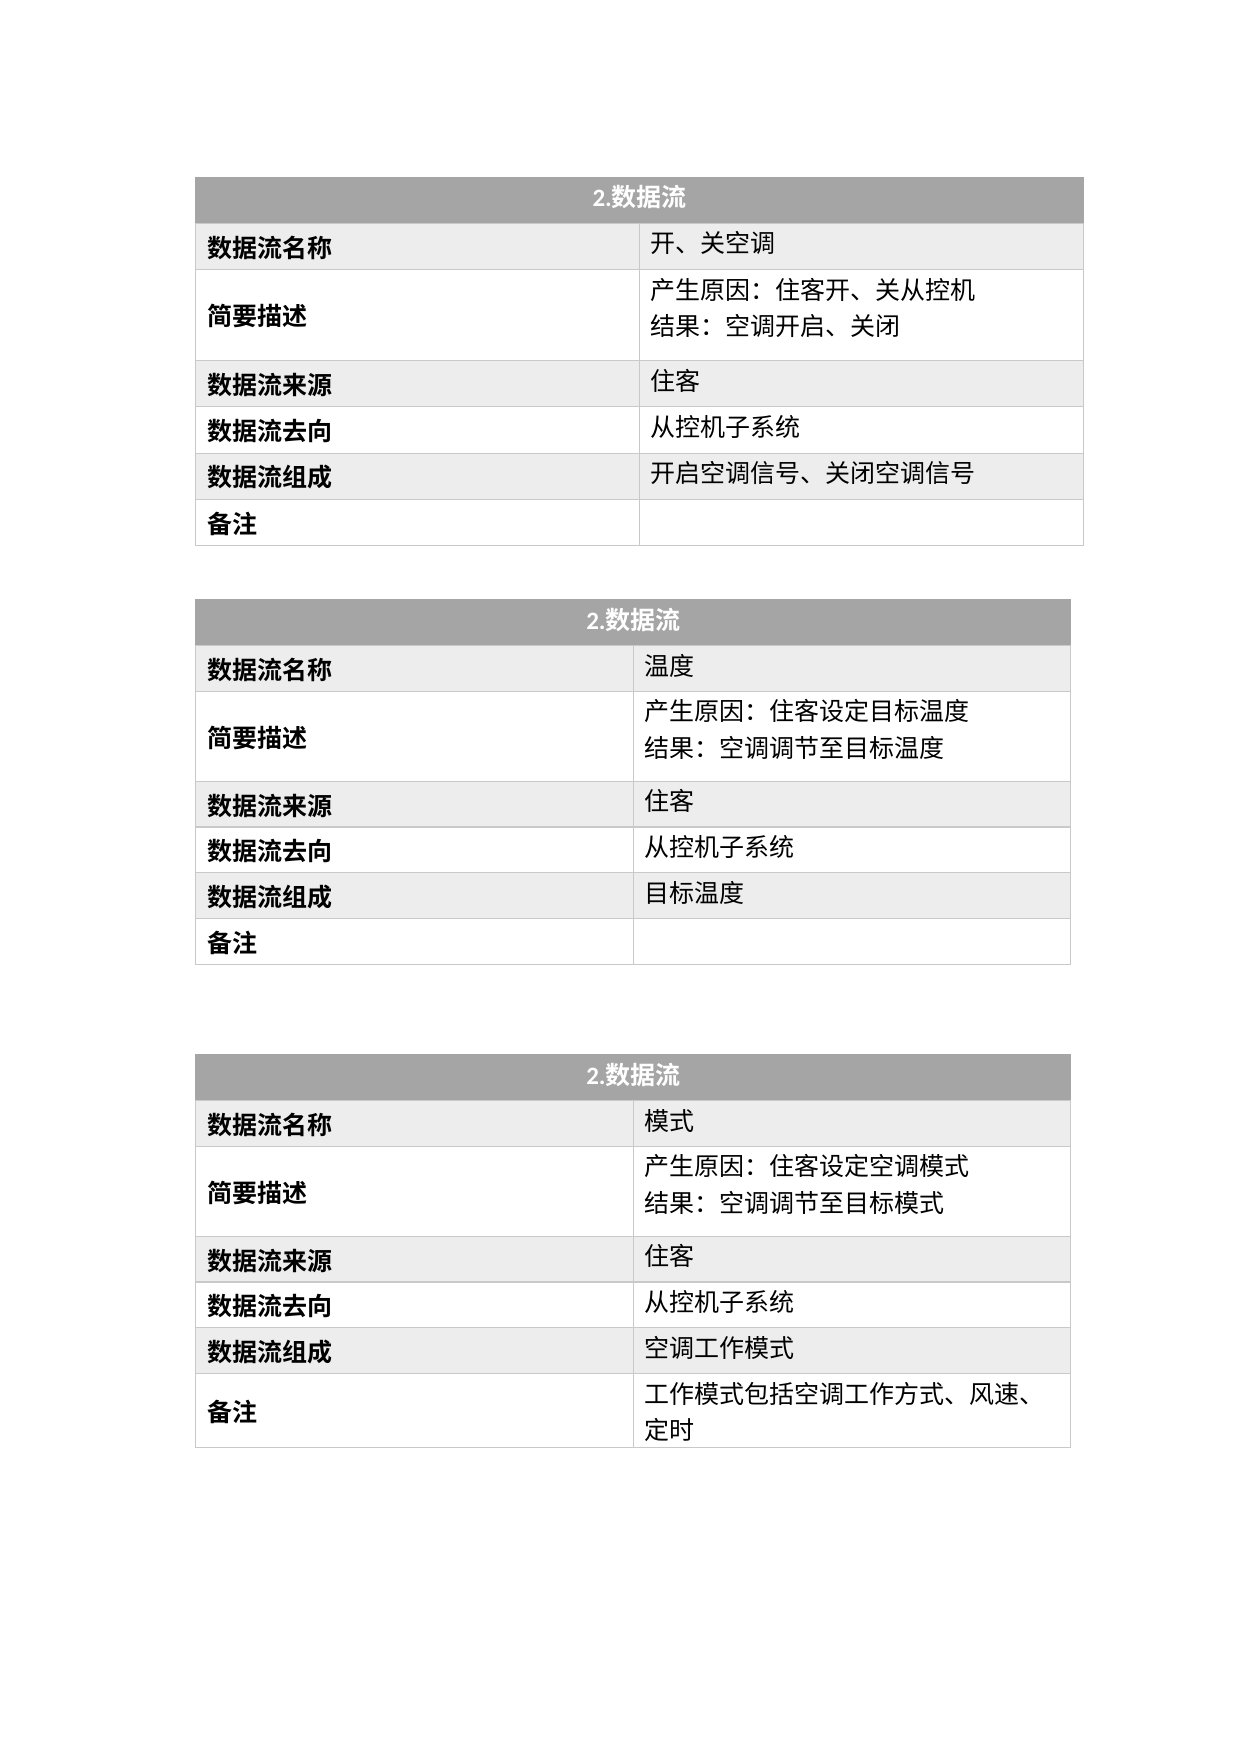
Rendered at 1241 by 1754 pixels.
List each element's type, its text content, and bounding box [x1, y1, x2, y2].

table_cell 数据流去向 [196, 828, 633, 872]
table_cell 数据流名称 [196, 646, 633, 691]
table_cell 数据流名称 [196, 1101, 633, 1146]
table_cell 工作模式包括空调工作方式、风速、定时 [634, 1374, 1070, 1447]
table_cell 数据流去向 [196, 407, 639, 452]
table_cell 目标温度 [634, 873, 1070, 918]
table_cell 产生原因：住客开、关从控机 结果：空调开启、关闭 [640, 270, 1083, 360]
table_cell 产生原因：住客设定空调模式 结果：空调调节至目标模式 [634, 1147, 1070, 1236]
table_cell 数据流来源 [196, 782, 633, 826]
table_cell 简要描述 [196, 692, 633, 781]
table_header 2.数据流 [196, 600, 1070, 645]
table_cell 数据流来源 [196, 361, 639, 406]
table_header 2.数据流 [196, 178, 1083, 223]
table_cell 数据流来源 [196, 1237, 633, 1281]
table_cell 数据流名称 [196, 224, 639, 269]
table_cell 数据流组成 [196, 873, 633, 918]
table_header 2.数据流 [196, 1055, 1070, 1100]
table_cell 从控机子系统 [634, 828, 1070, 872]
table_cell 备注 [196, 1374, 633, 1447]
table_cell 从控机子系统 [640, 407, 1083, 452]
table_cell 产生原因：住客设定目标温度 结果：空调调节至目标温度 [634, 692, 1070, 781]
table_cell [634, 919, 1070, 964]
table_cell 空调工作模式 [634, 1328, 1070, 1373]
table_cell 备注 [196, 500, 639, 545]
table_cell 温度 [634, 646, 1070, 691]
table_cell 住客 [640, 361, 1083, 406]
table_cell 住客 [634, 1237, 1070, 1281]
table_cell 从控机子系统 [634, 1283, 1070, 1327]
table_cell 数据流组成 [196, 454, 639, 499]
table_cell 住客 [634, 782, 1070, 826]
table_cell 数据流组成 [196, 1328, 633, 1373]
table_cell 开启空调信号、关闭空调信号 [640, 454, 1083, 499]
table_cell 模式 [634, 1101, 1070, 1146]
table_cell 简要描述 [196, 270, 639, 360]
table_cell 数据流去向 [196, 1283, 633, 1327]
table_cell 简要描述 [196, 1147, 633, 1236]
table_cell [640, 500, 1083, 545]
table_cell 备注 [196, 919, 633, 964]
table_cell 开、关空调 [640, 224, 1083, 269]
